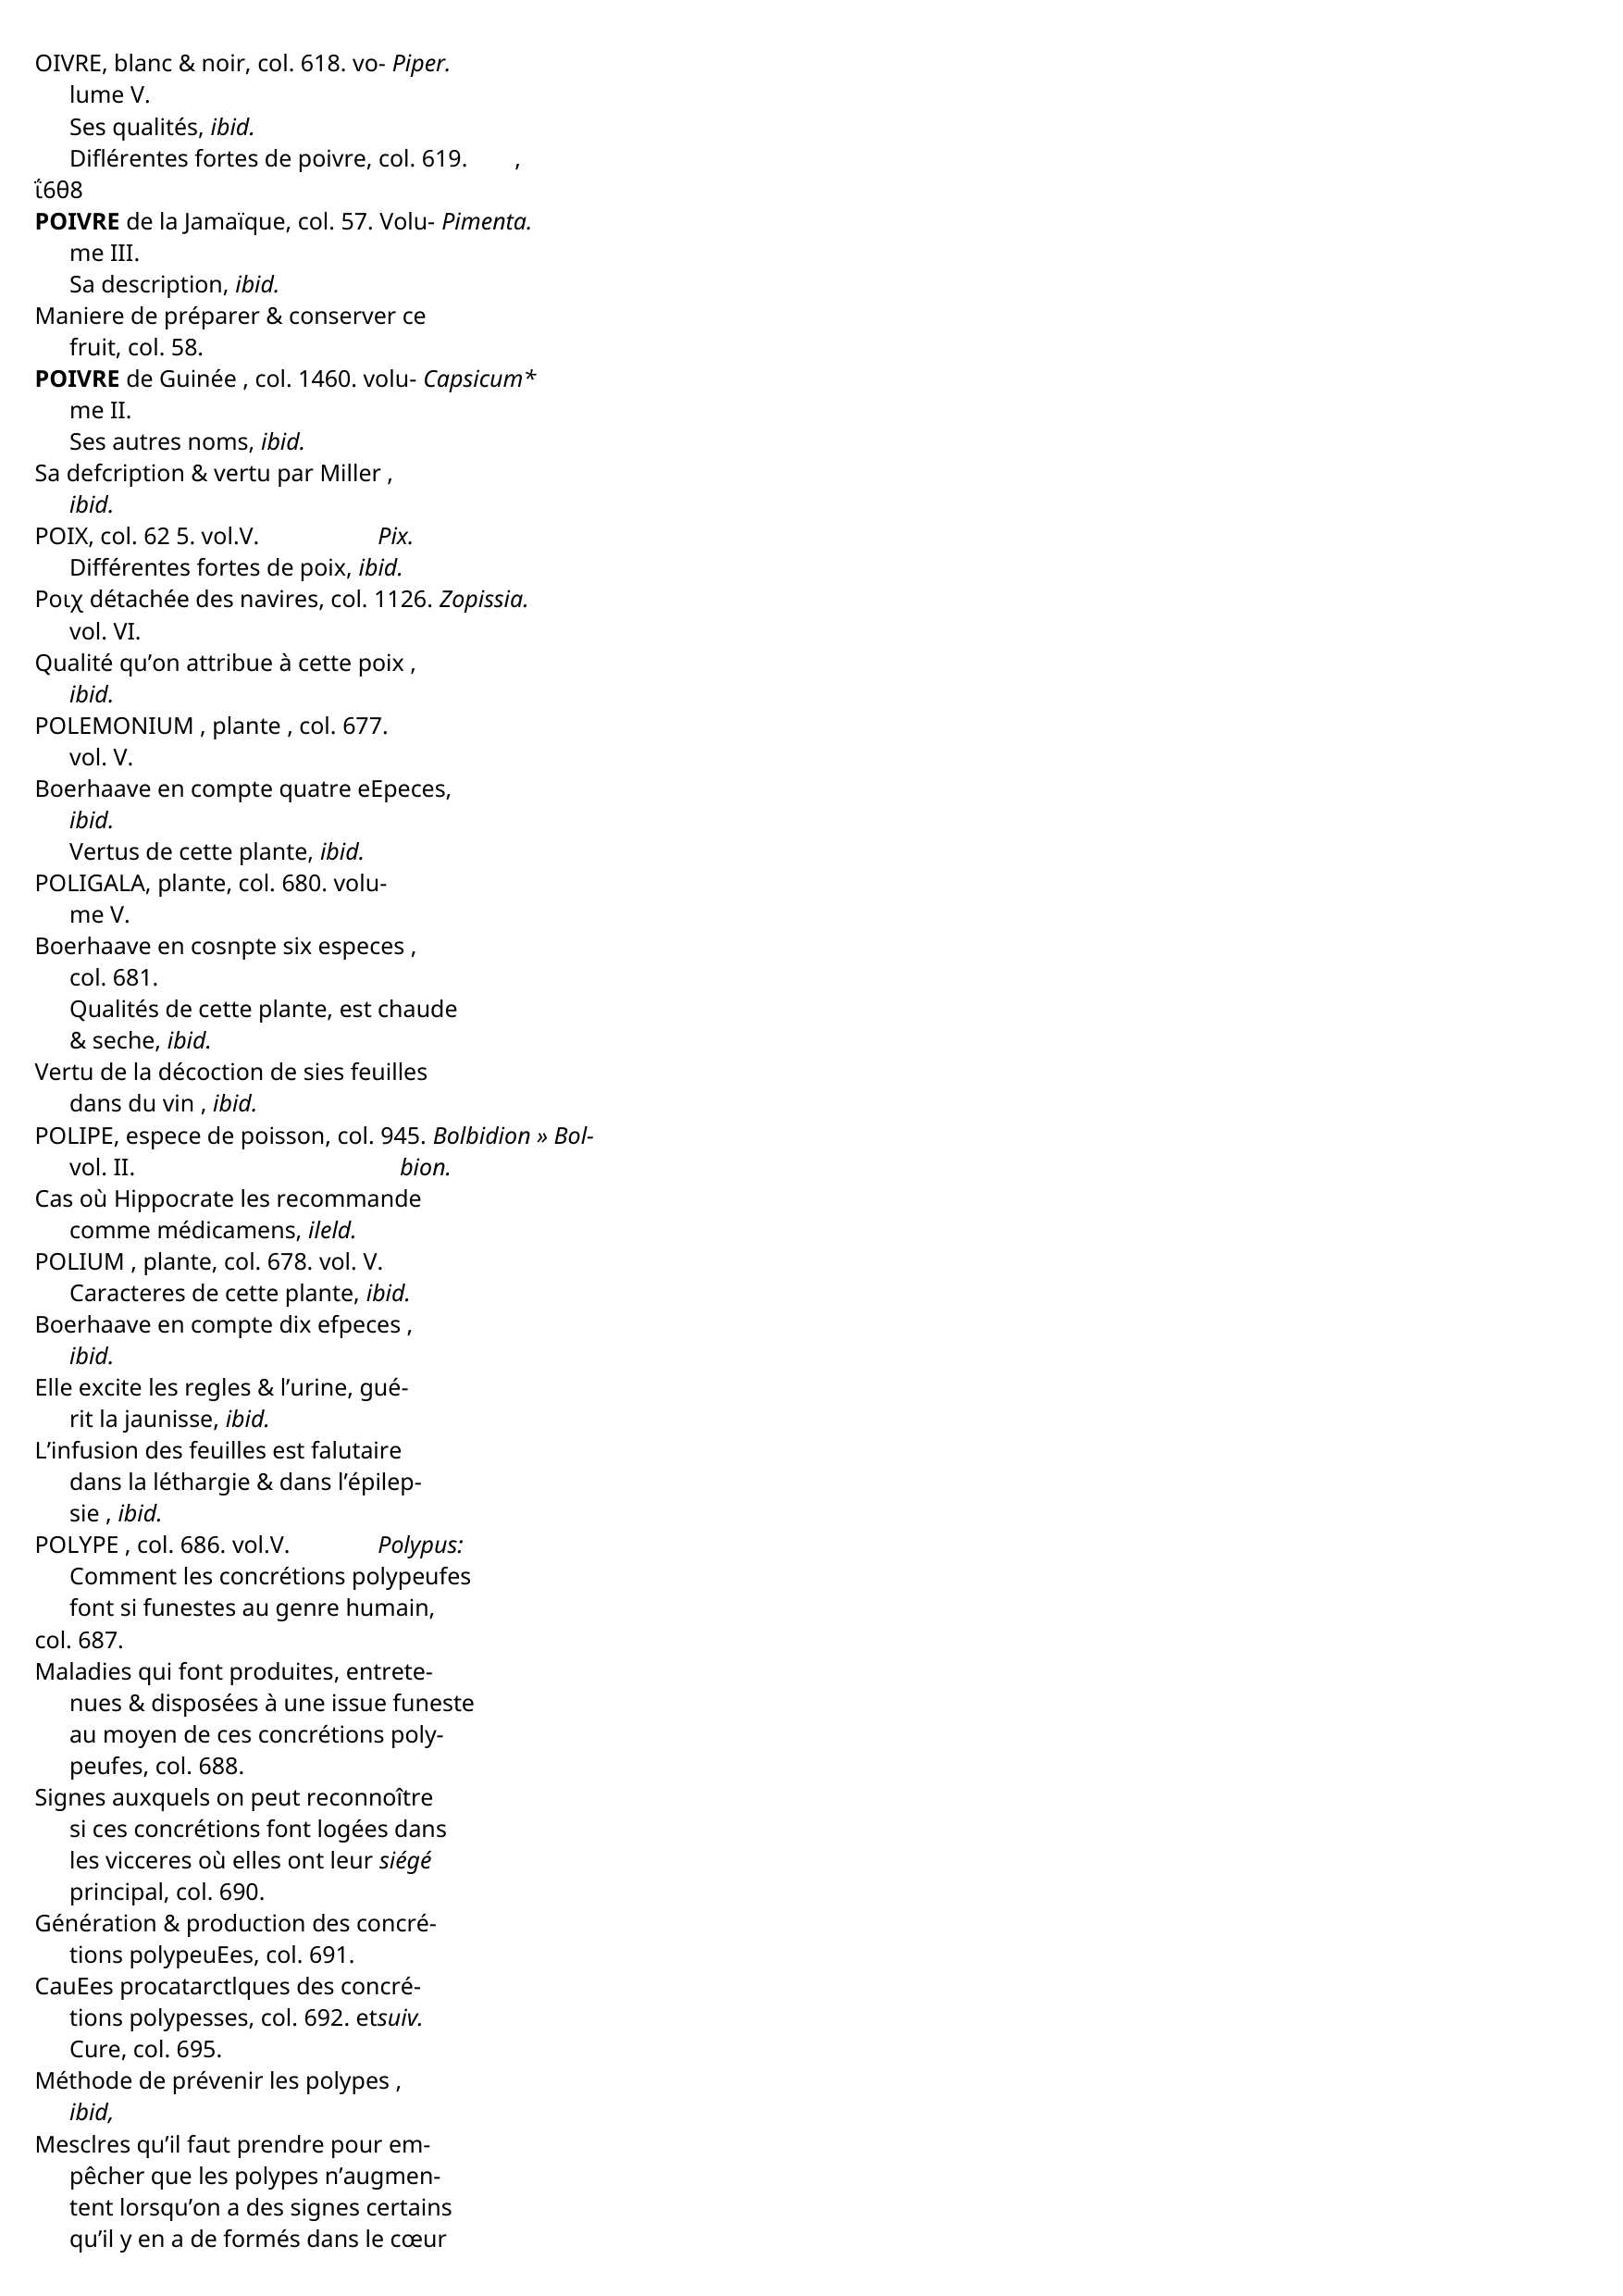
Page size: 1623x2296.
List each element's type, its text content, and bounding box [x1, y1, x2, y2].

text OIVRE, blanc & noir, col. 618. vo- Piper. lume V. [34, 47, 1588, 110]
text POIX, col. 62 5. vol.V. Pix. [34, 520, 1588, 552]
text Signes auxquels on peut reconnoître si ces concrétions font logées dans les vicceres où elles ont leur siégé principal, col. 690. [34, 1781, 1588, 1907]
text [34, 2128, 1588, 2253]
text Comment les concrétions polypeufes [34, 1560, 1588, 1592]
text POIVRE de Guinée , col. 1460. volu- Capsicum* me II. [34, 363, 1588, 426]
text Boerhaave en compte dix efpeces , ibid. [34, 1308, 1588, 1371]
text POLIUM , plante, col. 678. vol. V. [34, 1245, 1588, 1276]
text Génération & production des concré- tions polypeuEes, col. 691. [34, 1907, 1588, 1970]
text Boerhaave en compte quatre eEpeces, ibid. [34, 772, 1588, 836]
text Ses autres noms, ibid. [34, 426, 1588, 457]
text ΐ6θ8 [34, 173, 1588, 205]
text Qualités de cette plante, est chaude [34, 993, 1588, 1024]
text Ροιχ détachée des navires, col. 1126. Zopissia. [34, 583, 1588, 614]
text Sa description, ibid. [34, 267, 1588, 299]
text POLIPE, espece de poisson, col. 945. Bolbidion » Bol- vol. II. bion. [34, 1119, 1588, 1182]
text vol. VI. [34, 614, 1588, 646]
text POLEMONIUM , plante , col. 677. [34, 709, 1588, 740]
text font si funestes au genre humain, col. 687. [34, 1592, 1588, 1655]
text L’infusion des feuilles est falutaire dans la léthargie & dans l’épilep- sie , ibid. [34, 1434, 1588, 1529]
text Diflérentes fortes de poivre, col. 619. , [34, 142, 1588, 173]
text Cas où Hippocrate les recommande comme médicamens, ileld. [34, 1182, 1588, 1245]
text Sa defcription & vertu par Miller , ibid. [34, 457, 1588, 520]
text Différentes fortes de poix, ibid. [34, 552, 1588, 583]
text Cure, col. 695. [34, 2033, 1588, 2065]
text Vertus de cette plante, ibid. [34, 836, 1588, 867]
text Méthode de prévenir les polypes , ibid, [34, 2065, 1588, 2128]
text vol. V. [34, 740, 1588, 772]
text Vertu de la décoction de sies feuilles dans du vin , ibid. [34, 1056, 1588, 1119]
text Caracteres de cette plante, ibid. [34, 1276, 1588, 1308]
text POLIGALA, plante, col. 680. volu- me V. [34, 867, 1588, 930]
text Boerhaave en cosnpte six especes , col. 681. [34, 930, 1588, 993]
text Qualité qu’on attribue à cette poix , ibid. [34, 646, 1588, 709]
text Ses qualités, ibid. [34, 110, 1588, 142]
text CauEes procatarctlques des concré- tions polypesses, col. 692. etsuiv. [34, 1970, 1588, 2033]
text Maladies qui font produites, entrete- nues & disposées à une issue funeste au moyen de ces concrétions poly- peufes, col. 688. [34, 1655, 1588, 1781]
text POLYPE , col. 686. vol.V. Polypus: [34, 1529, 1588, 1560]
text & seche, ibid. [34, 1024, 1588, 1056]
text Elle excite les regles & l’urine, gué- rit la jaunisse, ibid. [34, 1371, 1588, 1434]
text Maniere de préparer & conserver ce fruit, col. 58. [34, 299, 1588, 363]
text POIVRE de la Jamaïque, col. 57. Volu- Pimenta. me III. [34, 205, 1588, 267]
